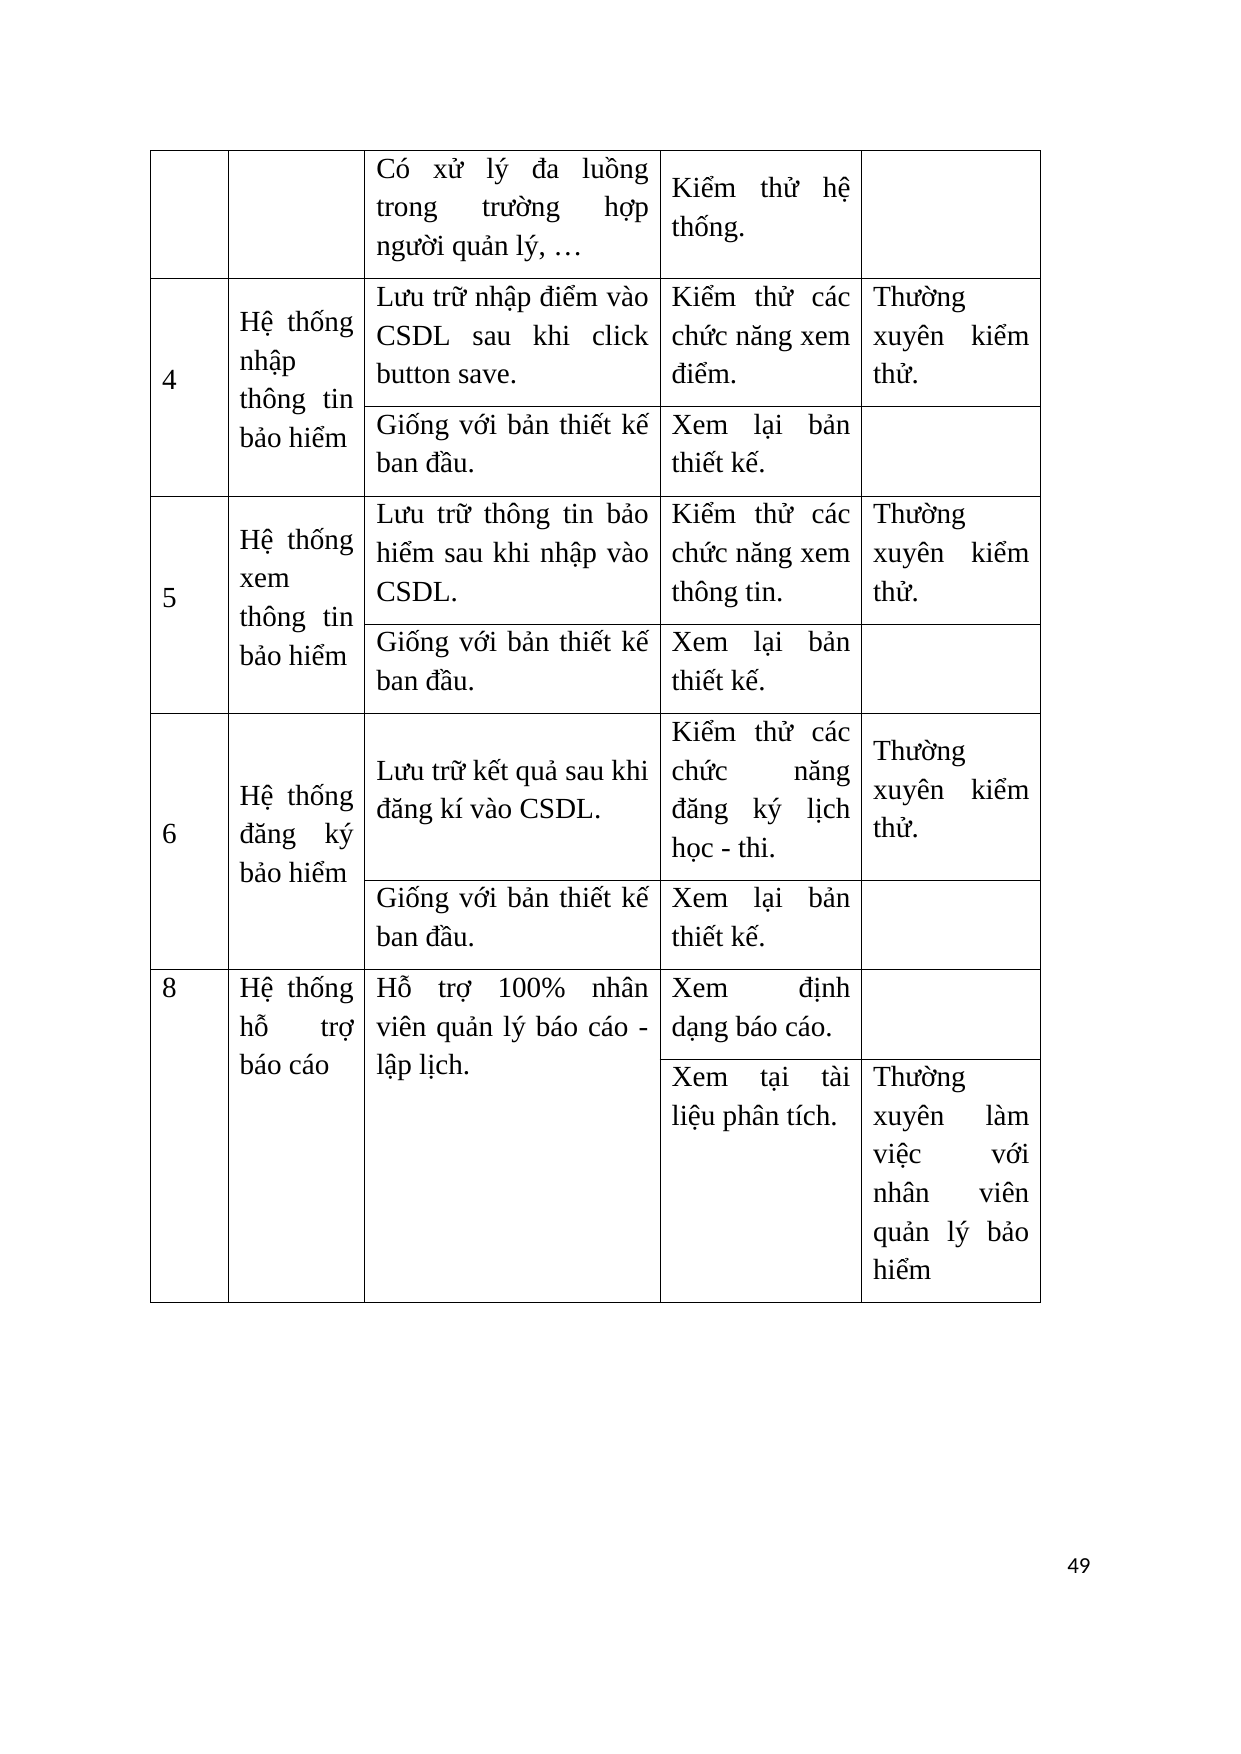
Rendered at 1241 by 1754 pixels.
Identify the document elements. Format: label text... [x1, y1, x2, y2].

table_cell Lưu trữ nhập điểm vào CSDL sau khi click button save. [365, 279, 660, 406]
table_cell Thường xuyên làm việc với nhân viên quản lý bảo hiểm [862, 1060, 1040, 1302]
table_cell Kiểm thử các chức năng xem thông tin. [661, 497, 861, 623]
table_cell Lưu trữ kết quả sau khi đăng kí vào CSDL. [365, 714, 660, 879]
table_cell Giống với bản thiết kế ban đầu. [365, 407, 660, 496]
table_cell Kiểm thử các chức năng đăng ký lịch học - thi. [661, 714, 861, 879]
table_cell 6 [151, 714, 228, 969]
table_cell Hệ thống xem thông tin bảo hiểm [229, 497, 364, 713]
table_cell Hệ thống nhập thông tin bảo hiểm [229, 279, 364, 496]
table_cell 8 [151, 970, 228, 1302]
table_cell Thường xuyên kiểm thử. [862, 497, 1040, 623]
table_cell Có xử lý đa luồng trong trường hợp người quản lý, … [365, 151, 660, 278]
table_cell Xem định dạng báo cáo. [661, 970, 861, 1058]
table_cell Thường xuyên kiểm thử. [862, 714, 1040, 879]
table_cell [862, 407, 1040, 496]
table_cell Giống với bản thiết kế ban đầu. [365, 625, 660, 713]
table_cell Hỗ trợ 100% nhân viên quản lý báo cáo - lập lịch. [365, 970, 660, 1302]
table_cell [862, 625, 1040, 713]
table_cell Giống với bản thiết kế ban đầu. [365, 881, 660, 969]
table_cell 5 [151, 497, 228, 713]
table_cell 4 [151, 279, 228, 496]
table_cell Xem tại tài liệu phân tích. [661, 1060, 861, 1302]
table_cell Xem lại bản thiết kế. [661, 625, 861, 713]
table_cell Kiểm thử hệ thống. [661, 151, 861, 278]
table_cell [862, 970, 1040, 1058]
table_cell Lưu trữ thông tin bảo hiểm sau khi nhập vào CSDL. [365, 497, 660, 623]
table_cell [862, 881, 1040, 969]
table_cell Xem lại bản thiết kế. [661, 881, 861, 969]
table_cell Hệ thống hỗ trợ báo cáo [229, 970, 364, 1302]
table_cell Hệ thống đăng ký bảo hiểm [229, 714, 364, 969]
table_cell Xem lại bản thiết kế. [661, 407, 861, 496]
table_cell Kiểm thử các chức năng xem điểm. [661, 279, 861, 406]
table_cell [862, 151, 1040, 278]
table_cell Thường xuyên kiểm thử. [862, 279, 1040, 406]
